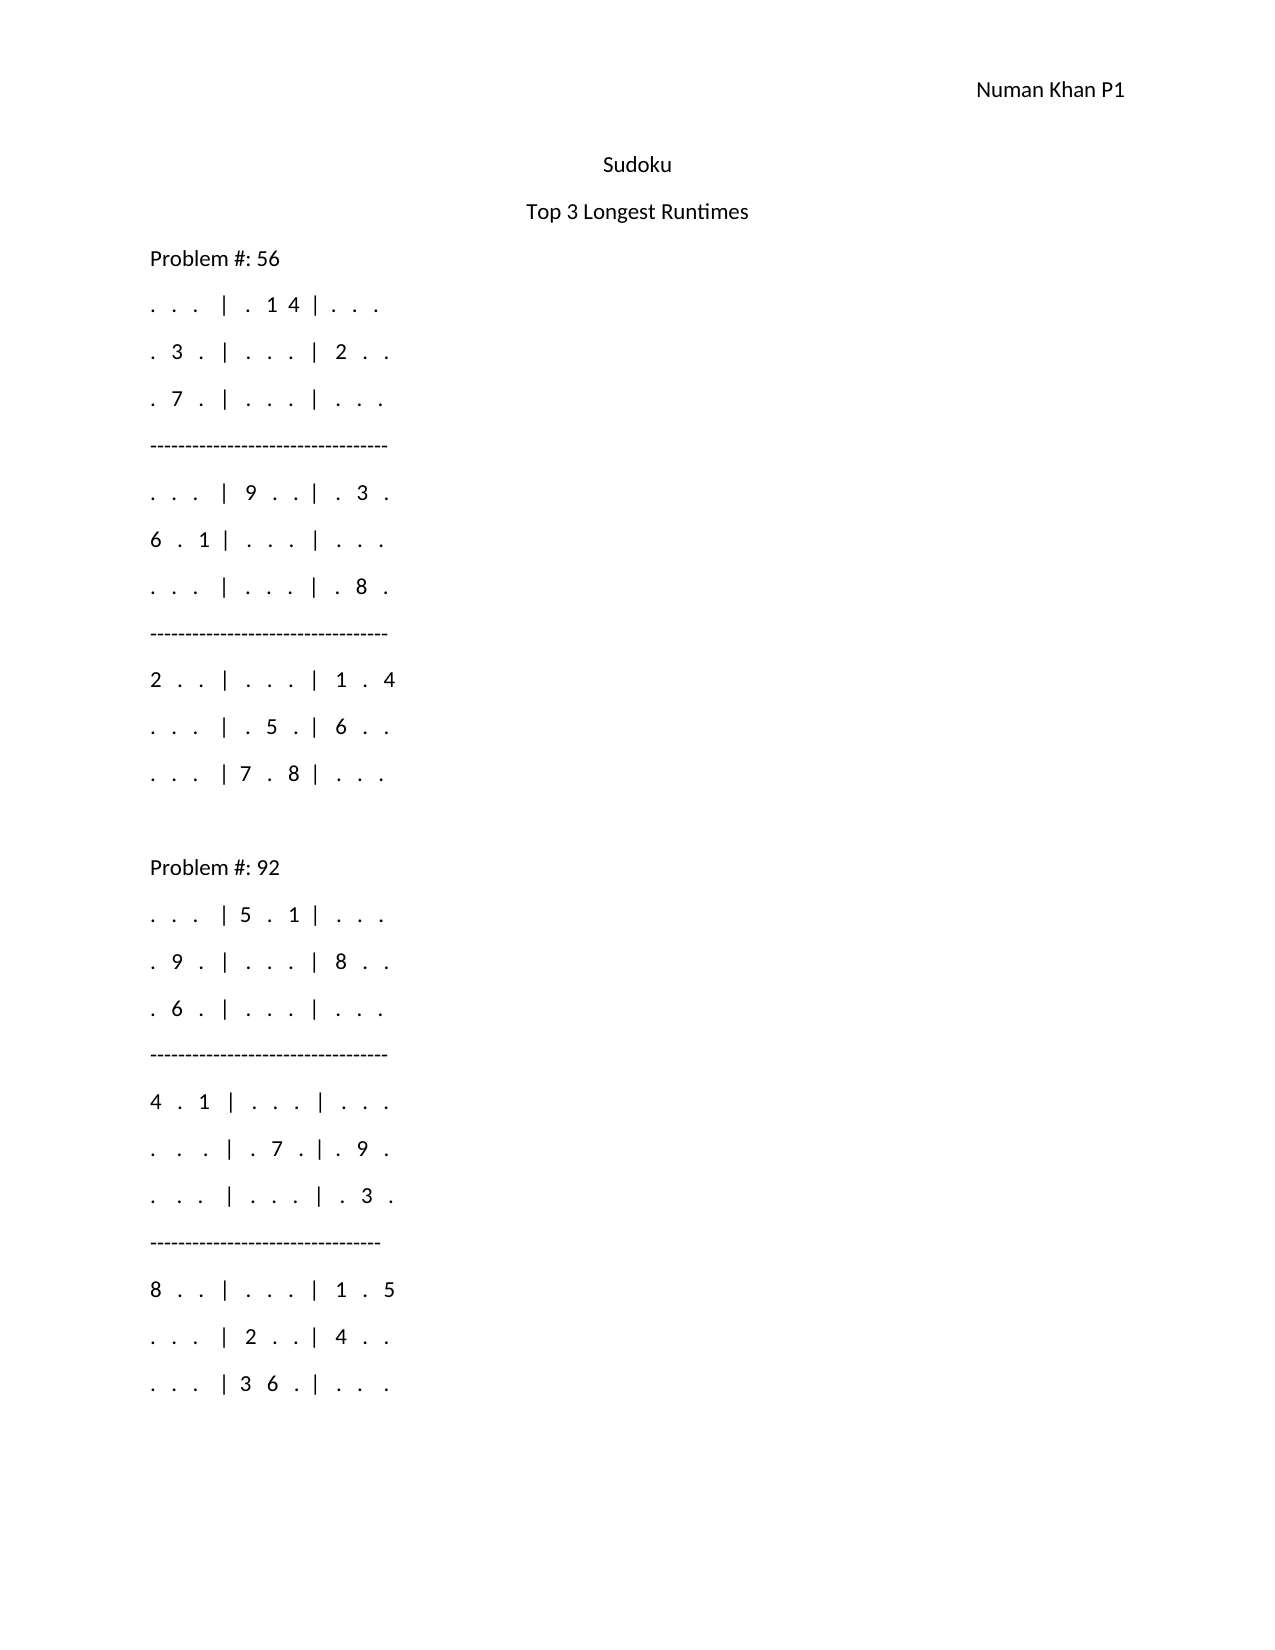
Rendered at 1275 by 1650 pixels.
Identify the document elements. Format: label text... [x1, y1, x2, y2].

text 8 . . | . . . | 1 . 5 [150, 1275, 1125, 1303]
text . . . | 5 . 1 | . . . [150, 900, 1125, 928]
text Problem #: 92 [150, 853, 1125, 881]
text ---------------------------------- [150, 431, 1125, 459]
text ---------------------------------- [150, 619, 1125, 647]
text . . . | . 7 . | . 9 . [150, 1134, 1125, 1162]
text . . . | 9 . . | . 3 . [150, 478, 1125, 506]
text Problem #: 56 [150, 244, 1125, 272]
text ---------------------------------- [150, 1041, 1125, 1069]
text . . . | . . . | . 8 . [150, 572, 1125, 600]
text . . . | 2 . . | 4 . . [150, 1322, 1125, 1350]
text 4 . 1 | . . . | . . . [150, 1087, 1125, 1116]
text . 9 . | . . . | 8 . . [150, 947, 1125, 975]
text 2 . . | . . . | 1 . 4 [150, 666, 1125, 694]
text . 7 . | . . . | . . . [150, 384, 1125, 412]
text 6 . 1 | . . . | . . . [150, 525, 1125, 553]
text Top 3 Longest Runtimes [150, 197, 1125, 225]
text . . . | . 5 . | 6 . . [150, 712, 1125, 741]
text . 6 . | . . . | . . . [150, 994, 1125, 1022]
text . . . | 7 . 8 | . . . [150, 759, 1125, 787]
text . . . | 3 6 . | . . . [150, 1369, 1125, 1397]
text . . . | . 1 4 | . . . [150, 291, 1125, 319]
text . . . | . . . | . 3 . [150, 1181, 1125, 1209]
text Sudoku [150, 150, 1125, 178]
text . 3 . | . . . | 2 . . [150, 337, 1125, 366]
text --------------------------------- [150, 1228, 1125, 1256]
